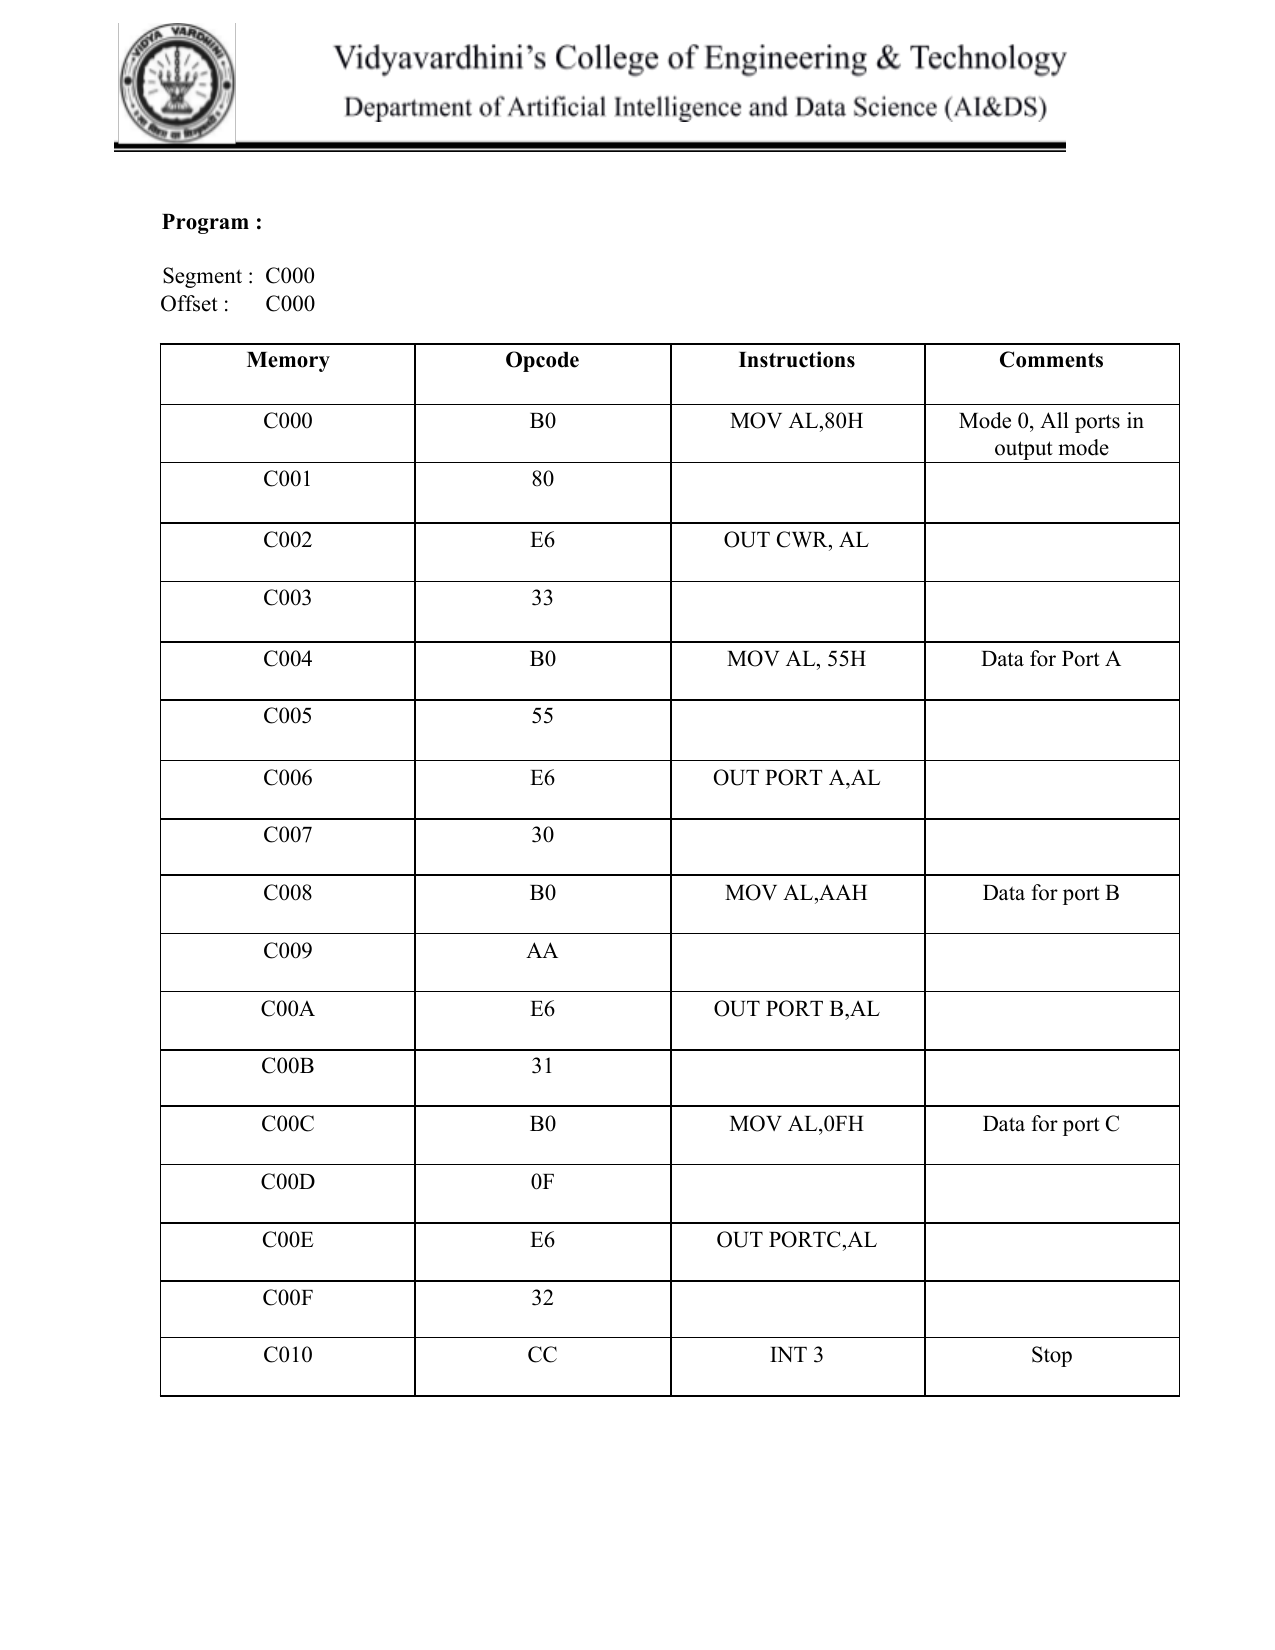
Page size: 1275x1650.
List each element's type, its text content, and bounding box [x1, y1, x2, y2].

table_cell E6 [416, 524, 670, 581]
table_header Comments [926, 345, 1179, 403]
table_cell C010 [161, 1338, 414, 1395]
table_cell [672, 582, 924, 641]
table_cell [926, 992, 1179, 1049]
table_cell C00B [161, 1051, 414, 1105]
table_cell OUTCWR,AL [672, 524, 924, 581]
table_cell [926, 1282, 1179, 1337]
table_cell MOVAL,AAH [672, 876, 924, 932]
table_cell [926, 934, 1179, 991]
table_cell DataforPortA [926, 643, 1179, 699]
table_cell AA [416, 934, 670, 991]
table_cell C004 [161, 643, 414, 699]
table_cell C003 [161, 582, 414, 641]
table_cell 32 [416, 1282, 670, 1337]
table_cell [672, 934, 924, 991]
table_cell C00D [161, 1165, 414, 1222]
table_cell [926, 761, 1179, 818]
table_cell C001 [161, 463, 414, 522]
table_cell C006 [161, 761, 414, 818]
table_cell CC [416, 1338, 670, 1395]
table_cell [926, 1051, 1179, 1105]
table_cell B0 [416, 876, 670, 932]
table_cell Stop [926, 1338, 1179, 1395]
table_cell E6 [416, 761, 670, 818]
table_cell [672, 701, 924, 760]
table_cell MOVAL,80H [672, 405, 924, 462]
table_cell [672, 1051, 924, 1105]
table_cell [672, 463, 924, 522]
table_cell B0 [416, 405, 670, 462]
table_cell Mode0,Allportsin outputmode [926, 405, 1179, 462]
table_cell E6 [416, 1224, 670, 1280]
table_cell C008 [161, 876, 414, 932]
table_cell [926, 524, 1179, 581]
table_cell [926, 582, 1179, 641]
table_cell 31 [416, 1051, 670, 1105]
text Program: [161, 208, 1188, 234]
table_cell [926, 820, 1179, 874]
table_cell [672, 1165, 924, 1222]
table_cell [926, 701, 1179, 760]
table_header Memory [161, 345, 414, 403]
table_cell C005 [161, 701, 414, 760]
table_cell C00E [161, 1224, 414, 1280]
table_cell E6 [416, 992, 670, 1049]
table_cell INT3 [672, 1338, 924, 1395]
table_cell OUTPORTC,AL [672, 1224, 924, 1280]
table_cell B0 [416, 1107, 670, 1164]
picture [114, 23, 1076, 152]
table_cell 80 [416, 463, 670, 522]
table_cell [926, 1224, 1179, 1280]
table_cell 0F [416, 1165, 670, 1222]
table_cell MOVAL,0FH [672, 1107, 924, 1164]
table_cell C002 [161, 524, 414, 581]
table_cell 33 [416, 582, 670, 641]
table_cell DataforportB [926, 876, 1179, 932]
table_cell C00C [161, 1107, 414, 1164]
table_cell [672, 820, 924, 874]
table_cell B0 [416, 643, 670, 699]
table_cell C00A [161, 992, 414, 1049]
table_cell [926, 463, 1179, 522]
table_cell 55 [416, 701, 670, 760]
table_cell OUTPORTA,AL [672, 761, 924, 818]
table_header Instructions [672, 345, 924, 403]
text Segment: C000 Offset: C000 [150, 261, 315, 317]
table_cell OUTPORTB,AL [672, 992, 924, 1049]
table_cell C007 [161, 820, 414, 874]
table_cell 30 [416, 820, 670, 874]
table_cell C009 [161, 934, 414, 991]
table_header Opcode [416, 345, 670, 403]
table_cell [672, 1282, 924, 1337]
table_cell C000 [161, 405, 414, 462]
table_cell MOVAL,55H [672, 643, 924, 699]
table_cell C00F [161, 1282, 414, 1337]
table_cell [926, 1165, 1179, 1222]
table_cell DataforportC [926, 1107, 1179, 1164]
